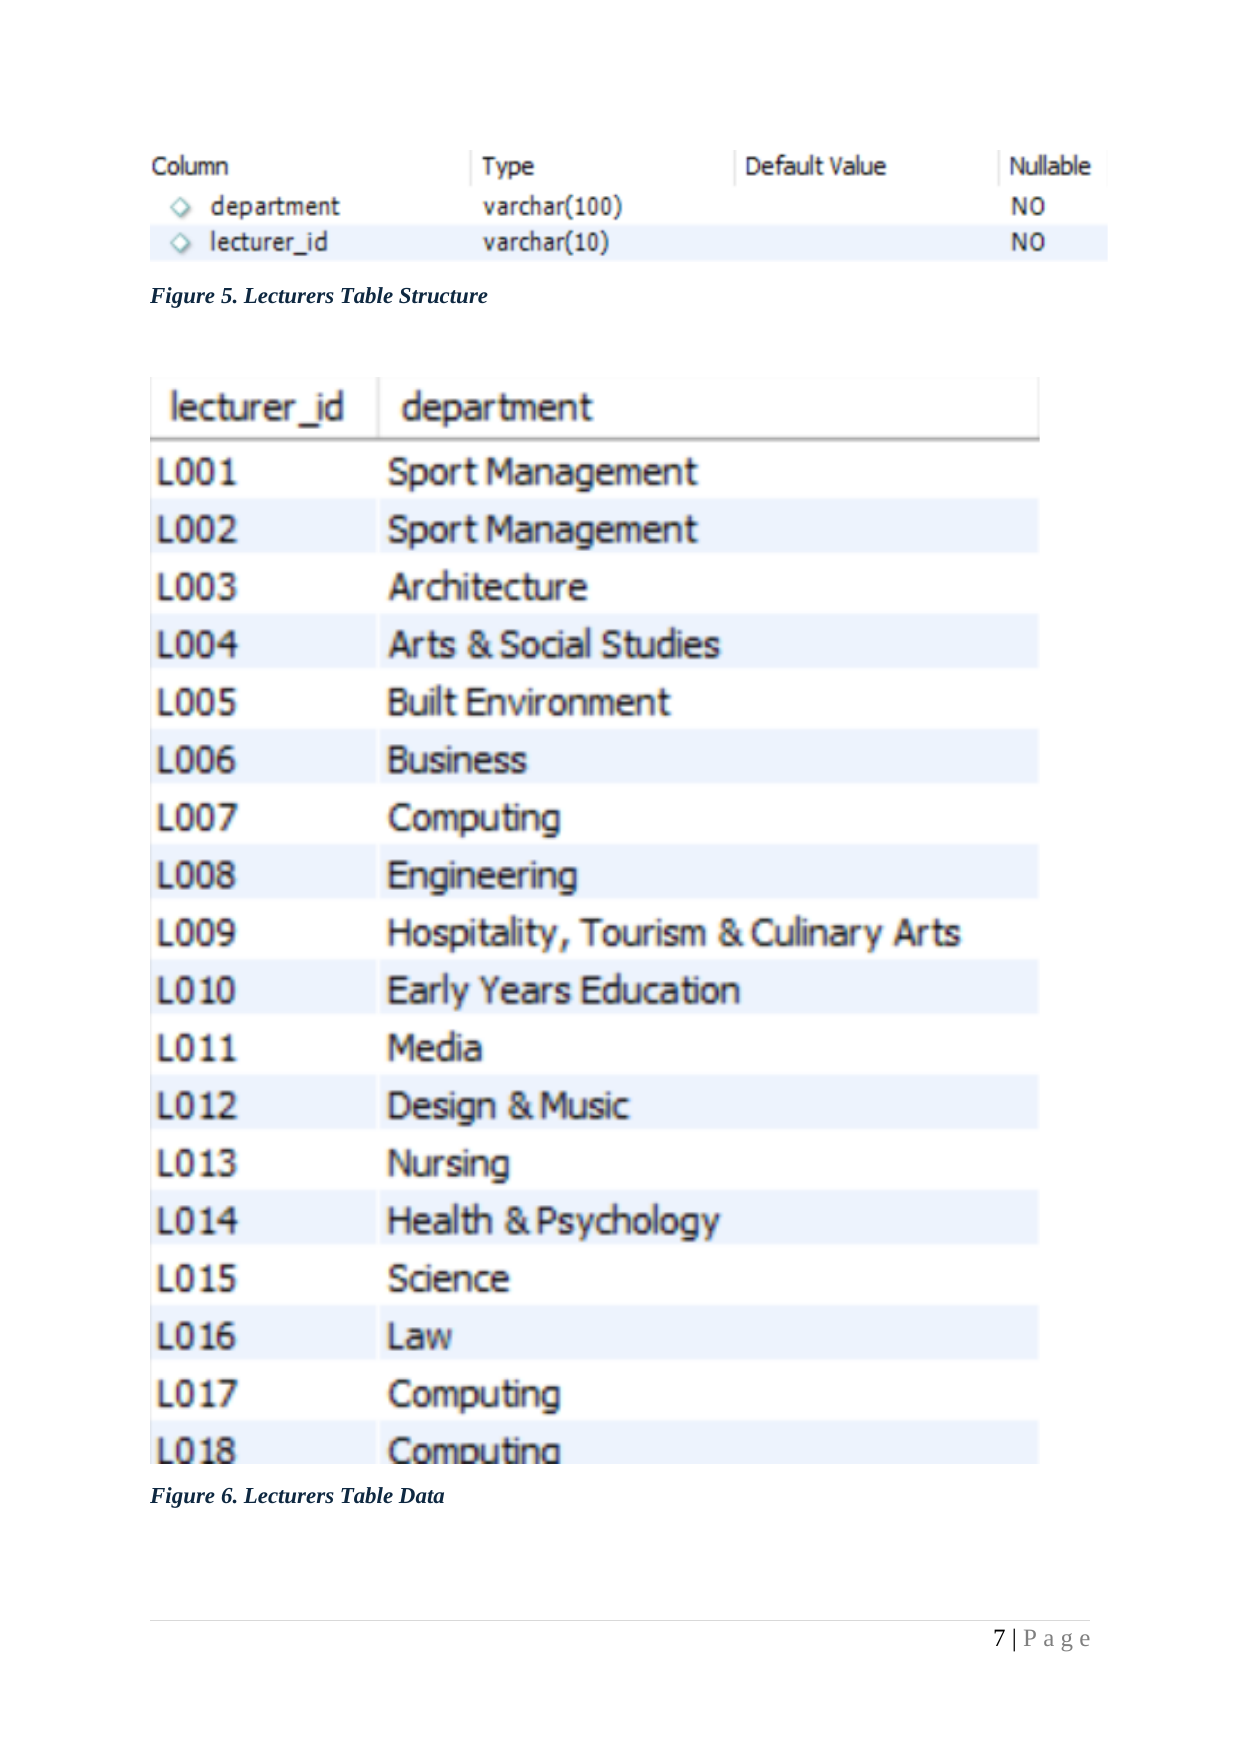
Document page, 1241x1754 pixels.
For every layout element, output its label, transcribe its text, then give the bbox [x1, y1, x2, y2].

picture [150, 377, 1040, 1464]
picture [150, 150, 1108, 262]
text Figure 6. Lecturers Table Data [150, 1482, 1090, 1508]
text Figure 5. Lecturers Table Structure [150, 282, 1090, 309]
